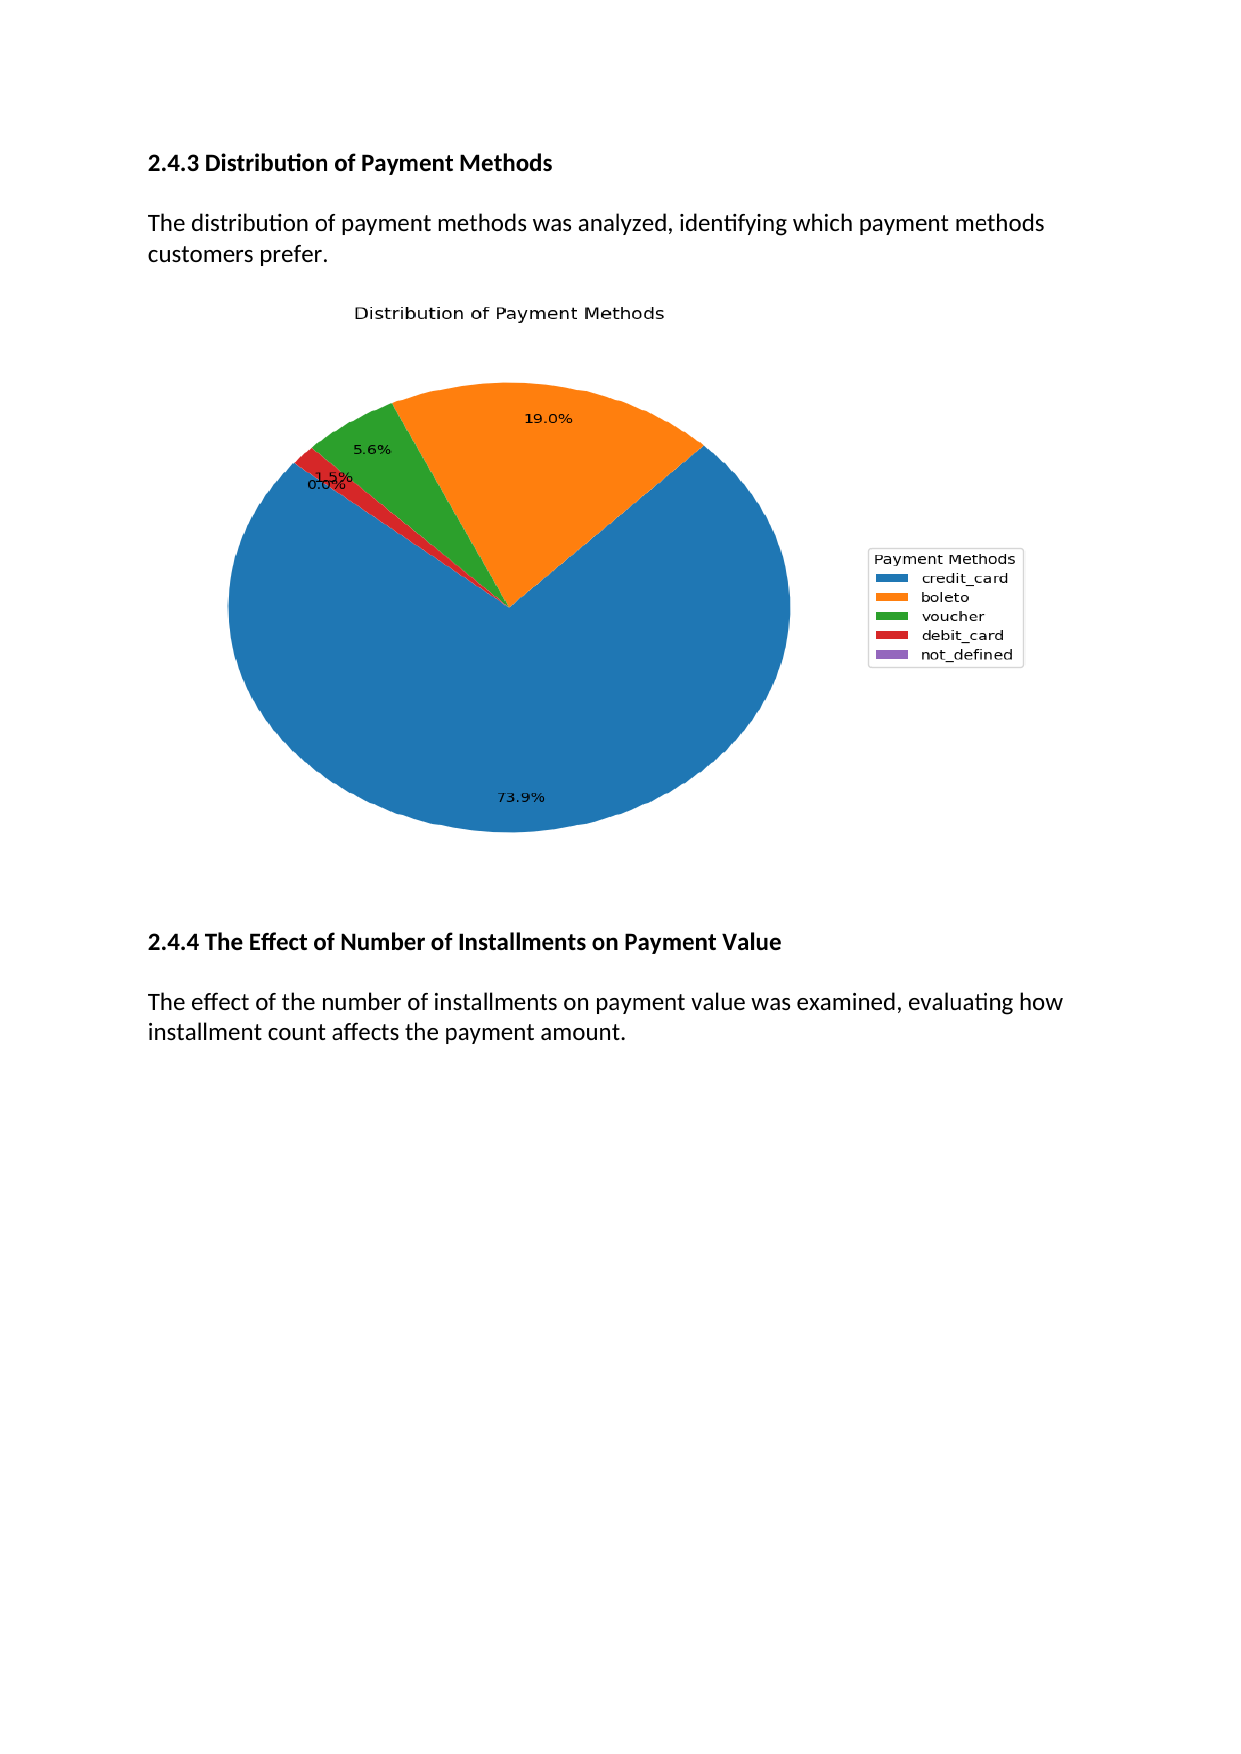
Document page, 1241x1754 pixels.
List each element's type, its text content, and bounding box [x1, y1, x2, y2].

text The distribution of payment methods was analyzed, identifying which payment methods customers prefer. [148, 207, 1093, 268]
picture [147, 297, 1034, 897]
text The effect of the number of installments on payment value was examined, evaluating how installment count affects the payment amount. [148, 986, 1093, 1047]
text 2.4.4 The Effect of Number of Installments on Payment Value [148, 926, 1093, 957]
text 2.4.3 Distribution of Payment Methods [148, 148, 1093, 178]
